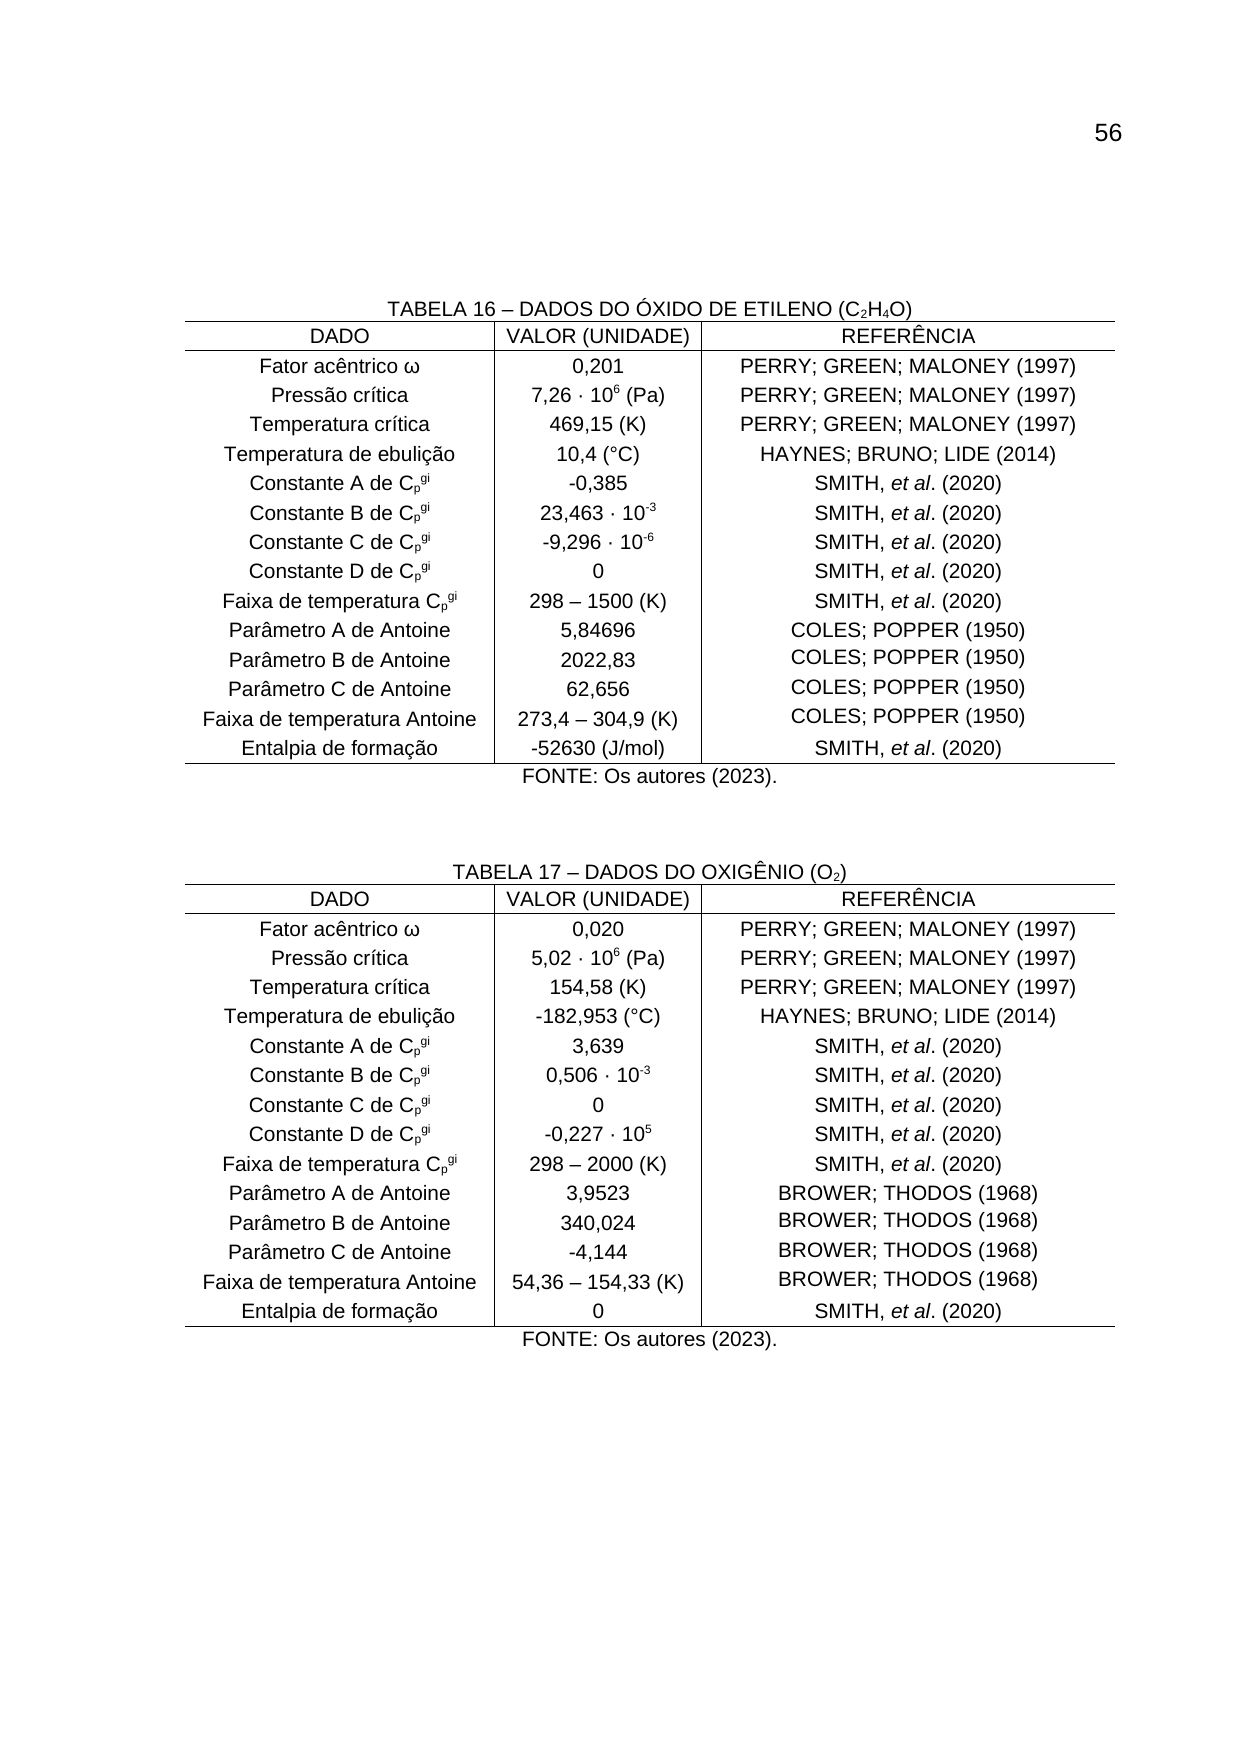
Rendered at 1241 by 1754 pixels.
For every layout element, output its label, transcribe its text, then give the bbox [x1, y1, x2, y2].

table_cell 7,26 · 106 (Pa) [495, 380, 701, 409]
table_cell PERRY; GREEN; MALONEY (1997) [702, 409, 1115, 439]
table_cell COLES; POPPER (1950) [702, 675, 1115, 704]
table_cell Faixa de temperatura Cpgi [185, 586, 494, 616]
table_cell 0 [495, 1090, 701, 1119]
table_cell SMITH, et al. (2020) [702, 1061, 1115, 1090]
table_cell Faixa de temperatura Antoine [185, 704, 494, 733]
table_cell PERRY; GREEN; MALONEY (1997) [702, 972, 1115, 1002]
table_cell 0 [495, 557, 701, 586]
table_cell Faixa de temperatura Antoine [185, 1267, 494, 1296]
table_cell PERRY; GREEN; MALONEY (1997) [702, 943, 1115, 972]
table_cell SMITH, et al. (2020) [702, 498, 1115, 527]
table_cell 3,639 [495, 1031, 701, 1061]
table_cell Parâmetro C de Antoine [185, 675, 494, 704]
table_cell -52630 (J/mol) [495, 734, 701, 763]
table_header REFERÊNCIA [702, 885, 1115, 913]
table_header DADO [185, 885, 494, 913]
table_cell 298 – 1500 (K) [495, 586, 701, 616]
table_cell BROWER; THODOS (1968) [702, 1179, 1115, 1208]
table_cell Constante B de Cpgi [185, 1061, 494, 1090]
table_cell 54,36 – 154,33 (K) [495, 1267, 701, 1296]
table_cell 62,656 [495, 675, 701, 704]
text FONTE: Os autores (2023). [177, 764, 1122, 788]
table_cell -9,296 · 10-6 [495, 527, 701, 557]
table_cell Parâmetro A de Antoine [185, 1179, 494, 1208]
table_cell 273,4 – 304,9 (K) [495, 704, 701, 733]
table_cell BROWER; THODOS (1968) [702, 1238, 1115, 1267]
table_cell 298 – 2000 (K) [495, 1149, 701, 1178]
table_cell Parâmetro C de Antoine [185, 1238, 494, 1267]
table_cell Constante D de Cpgi [185, 1120, 494, 1149]
table_cell 340,024 [495, 1208, 701, 1237]
table_cell Fator acêntrico ω [185, 914, 494, 943]
table_cell 10,4 (°C) [495, 439, 701, 468]
table_cell -0,385 [495, 468, 701, 498]
table_cell Entalpia de formação [185, 1296, 494, 1326]
table_cell Parâmetro B de Antoine [185, 1208, 494, 1237]
table_cell Constante C de Cpgi [185, 527, 494, 557]
table_cell SMITH, et al. (2020) [702, 734, 1115, 763]
table_cell 23,463 · 10-3 [495, 498, 701, 527]
table_cell SMITH, et al. (2020) [702, 1149, 1115, 1178]
table_cell Temperatura crítica [185, 409, 494, 439]
table_cell SMITH, et al. (2020) [702, 1031, 1115, 1061]
table_cell 469,15 (K) [495, 409, 701, 439]
table_cell Temperatura crítica [185, 972, 494, 1002]
table_cell -4,144 [495, 1238, 701, 1267]
table_cell 5,02 · 106 (Pa) [495, 943, 701, 972]
table_header DADO [185, 322, 494, 350]
table_cell Temperatura de ebulição [185, 1002, 494, 1031]
table_cell 5,84696 [495, 616, 701, 645]
table_cell Faixa de temperatura Cpgi [185, 1149, 494, 1178]
table_cell SMITH, et al. (2020) [702, 1296, 1115, 1326]
table_cell HAYNES; BRUNO; LIDE (2014) [702, 1002, 1115, 1031]
table_cell SMITH, et al. (2020) [702, 527, 1115, 557]
table_cell Parâmetro B de Antoine [185, 645, 494, 674]
table_cell SMITH, et al. (2020) [702, 586, 1115, 616]
table_cell 0 [495, 1296, 701, 1326]
table_cell SMITH, et al. (2020) [702, 1090, 1115, 1119]
table_cell PERRY; GREEN; MALONEY (1997) [702, 351, 1115, 380]
table_cell HAYNES; BRUNO; LIDE (2014) [702, 439, 1115, 468]
text FONTE: Os autores (2023). [177, 1327, 1122, 1351]
table_header REFERÊNCIA [702, 322, 1115, 350]
table_header VALOR (UNIDADE) [495, 322, 701, 350]
table_cell 3,9523 [495, 1179, 701, 1208]
table_cell Entalpia de formação [185, 734, 494, 763]
table_cell PERRY; GREEN; MALONEY (1997) [702, 914, 1115, 943]
table_cell 154,58 (K) [495, 972, 701, 1002]
table_cell 0,020 [495, 914, 701, 943]
table_cell Constante B de Cpgi [185, 498, 494, 527]
table_cell COLES; POPPER (1950) [702, 645, 1115, 674]
table_cell 0,506 · 10-3 [495, 1061, 701, 1090]
table_cell Parâmetro A de Antoine [185, 616, 494, 645]
table_cell BROWER; THODOS (1968) [702, 1267, 1115, 1296]
table_cell SMITH, et al. (2020) [702, 468, 1115, 498]
table_cell Fator acêntrico ω [185, 351, 494, 380]
table_cell BROWER; THODOS (1968) [702, 1208, 1115, 1237]
table_cell Constante C de Cpgi [185, 1090, 494, 1119]
table_cell SMITH, et al. (2020) [702, 1120, 1115, 1149]
table_cell Constante A de Cpgi [185, 468, 494, 498]
table_cell Pressão crítica [185, 943, 494, 972]
table_header VALOR (UNIDADE) [495, 885, 701, 913]
text Tabela 16 – DADOS DO ÓXIDO DE ETILENO (C2H4O) [177, 297, 1122, 321]
table_cell COLES; POPPER (1950) [702, 616, 1115, 645]
table_cell Temperatura de ebulição [185, 439, 494, 468]
table_cell COLES; POPPER (1950) [702, 704, 1115, 733]
table_cell Pressão crítica [185, 380, 494, 409]
table_cell -182,953 (°C) [495, 1002, 701, 1031]
table_cell Constante A de Cpgi [185, 1031, 494, 1061]
text Tabela 17 – DADOS DO OXIGÊNIO (O2) [177, 860, 1122, 884]
table_cell PERRY; GREEN; MALONEY (1997) [702, 380, 1115, 409]
table_cell Constante D de Cpgi [185, 557, 494, 586]
table_cell -0,227 · 105 [495, 1120, 701, 1149]
table_cell 2022,83 [495, 645, 701, 674]
table_cell SMITH, et al. (2020) [702, 557, 1115, 586]
table_cell 0,201 [495, 351, 701, 380]
